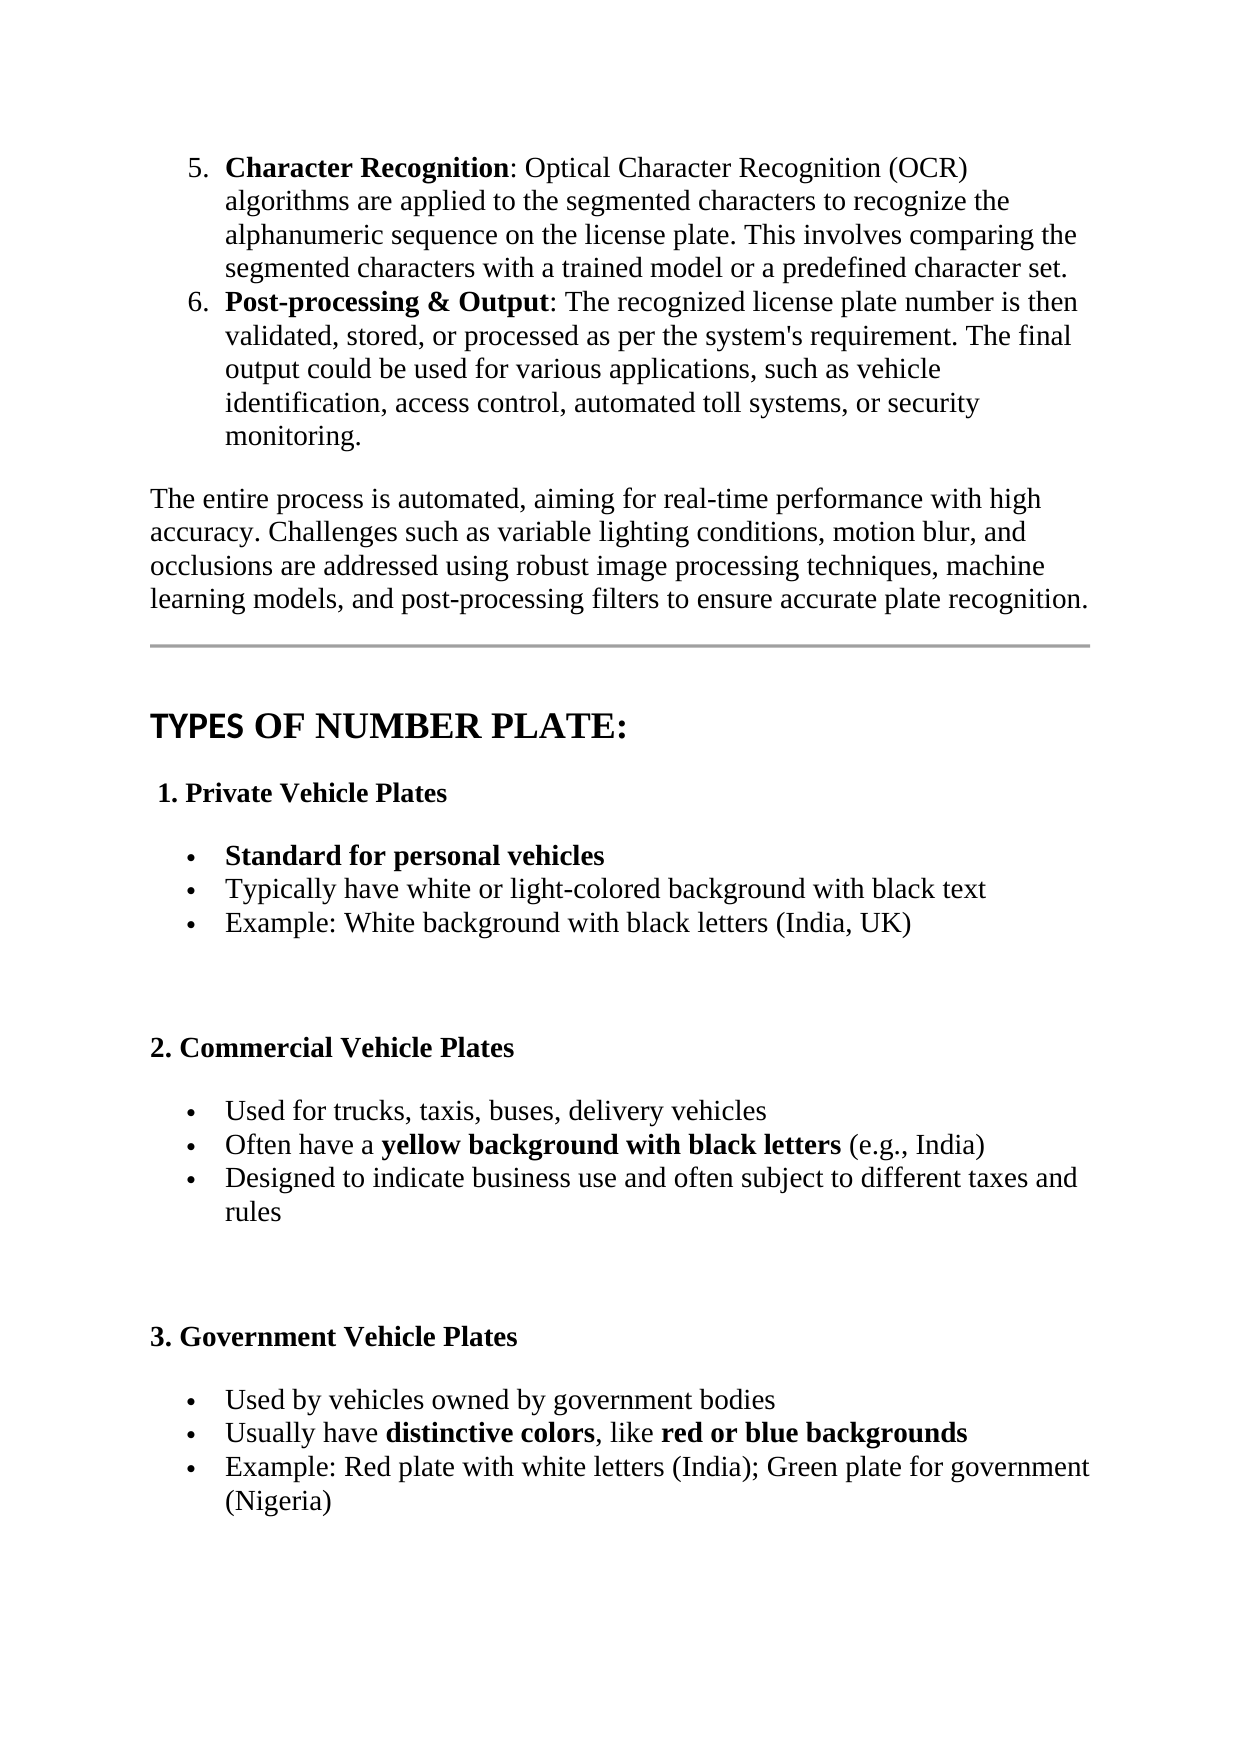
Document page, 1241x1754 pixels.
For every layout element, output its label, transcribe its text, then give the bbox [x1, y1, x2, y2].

list Used by vehicles owned by government bodies [187, 1382, 1090, 1416]
subtitle TYPES OF NUMBER PLATE: [150, 702, 1090, 747]
list Standard for personal vehicles [187, 838, 1090, 872]
list Often have a yellow background with black letters (e.g., India) [187, 1127, 1090, 1160]
list Example: Red plate with white letters (India); Green plate for government (Nigeria) [187, 1449, 1090, 1516]
list Designed to indicate business use and often subject to different taxes and rules [187, 1160, 1090, 1227]
text 2. Commercial Vehicle Plates [150, 1031, 1090, 1064]
list Typically have white or light-colored background with black text [187, 872, 1090, 905]
subtitle 1. Private Vehicle Plates [150, 777, 1090, 809]
list Example: White background with black letters (India, UK) [187, 905, 1090, 939]
text 3. Government Vehicle Plates [150, 1319, 1090, 1353]
list Usually have distinctive colors, like red or blue backgrounds [187, 1416, 1090, 1449]
list Character Recognition: Optical Character Recognition (OCR) algorithms are applied to the segmented characters to recognize the alphanumeric sequence on the license plate. This involves comparing the segmented characters with a trained model or a predefined character set. [187, 150, 1090, 284]
text The entire process is automated, aiming for real-time performance with high accuracy. Challenges such as variable lighting conditions, motion blur, and occlusions are addressed using robust image processing techniques, machine learning models, and post-processing filters to ensure accurate plate recognition. [150, 481, 1090, 615]
list Post-processing & Output: The recognized license plate number is then validated, stored, or processed as per the system's requirement. The final output could be used for various applications, such as vehicle identification, access control, automated toll systems, or security monitoring. [187, 284, 1090, 452]
list Used for trucks, taxis, buses, delivery vehicles [187, 1093, 1090, 1127]
